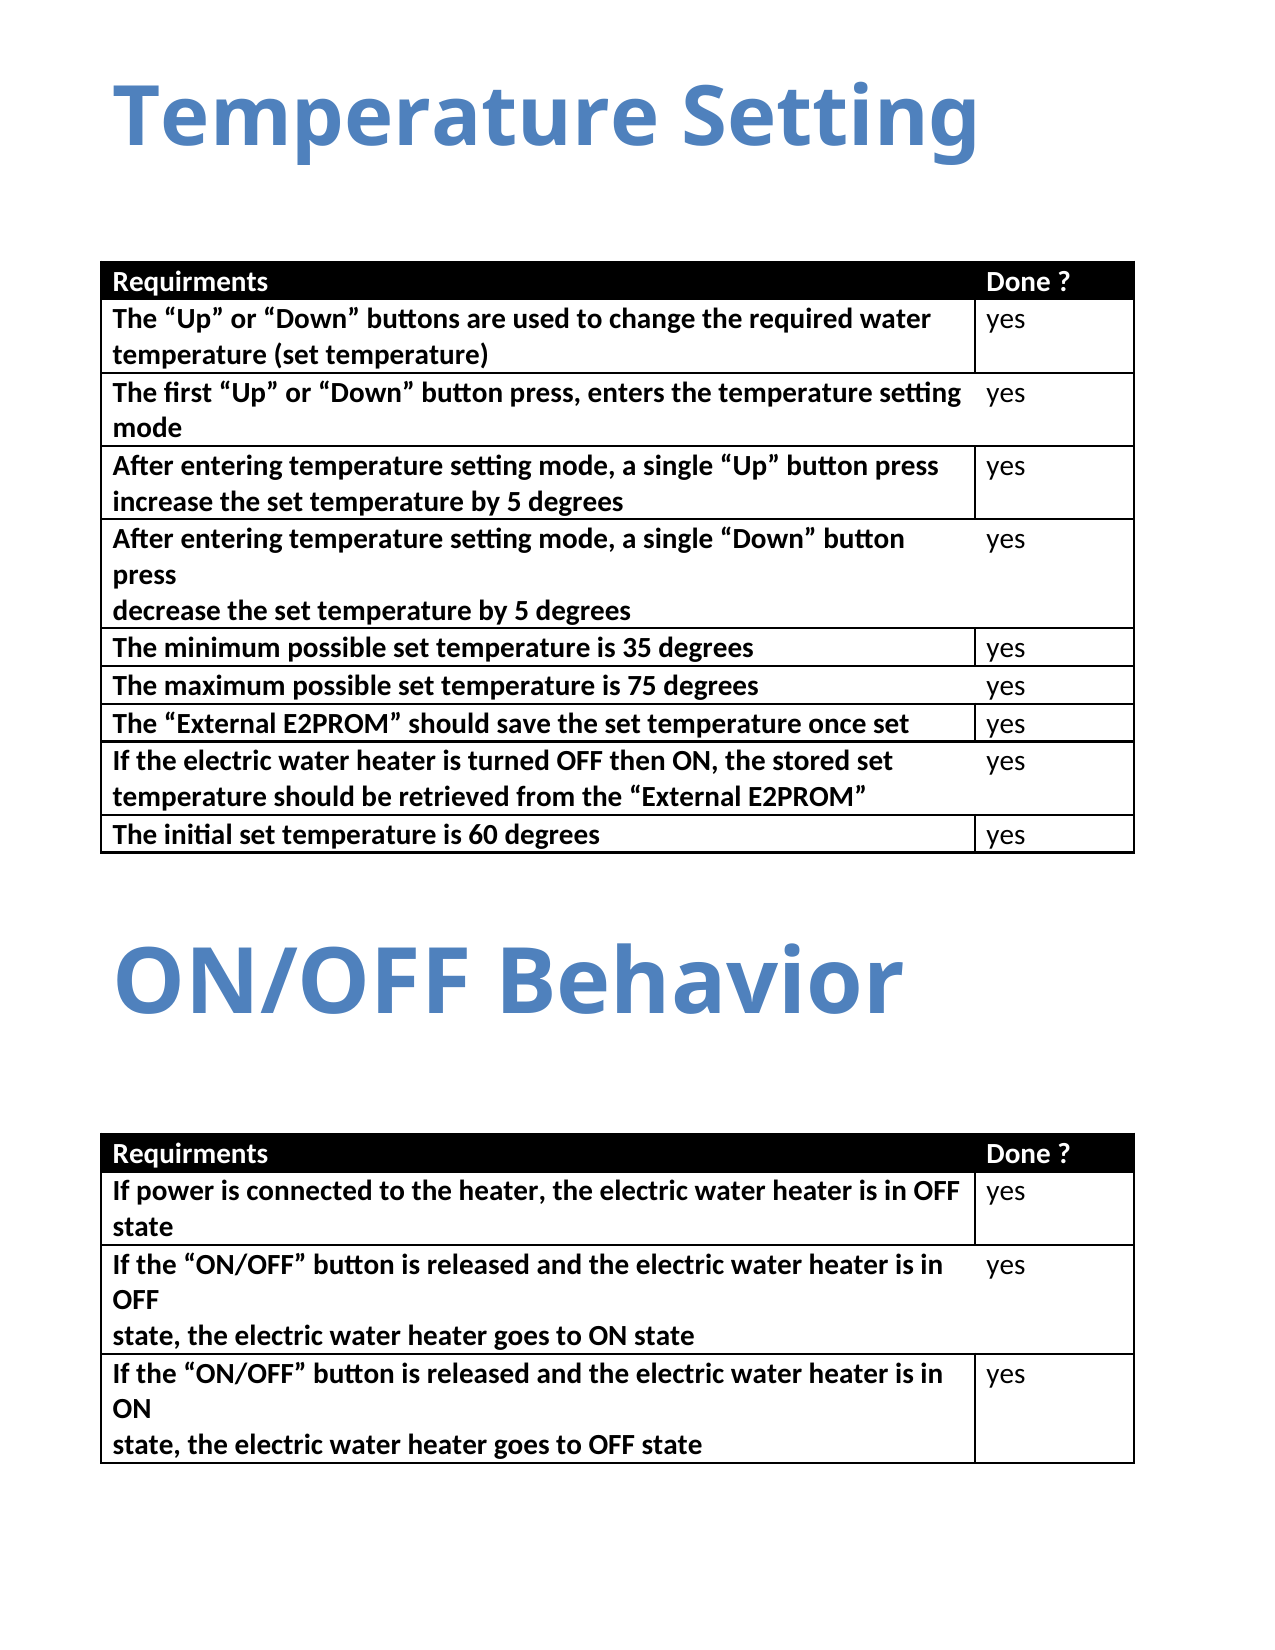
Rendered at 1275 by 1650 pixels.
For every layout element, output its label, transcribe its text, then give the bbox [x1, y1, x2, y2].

table_cell yes [976, 447, 1133, 518]
table_cell The “External E2PROM” should save the set temperature once set [102, 705, 974, 740]
table_cell yes [976, 705, 1133, 740]
table_cell If power is connected to the heater, the electric water heater is in OFF state [102, 1173, 974, 1244]
table_cell yes [976, 1173, 1133, 1244]
table_cell The maximum possible set temperature is 75 degrees [102, 667, 975, 703]
table_cell yes [975, 1246, 1133, 1353]
table_cell yes [976, 816, 1133, 851]
table_cell yes [976, 629, 1133, 665]
table_header Requirments [102, 263, 975, 298]
table_header Done ? [975, 1135, 1133, 1170]
table_cell The “Up” or “Down” buttons are used to change the required water temperature (set temperature) [102, 300, 974, 372]
table_cell yes [975, 743, 1133, 814]
table_cell If the electric water heater is turned OFF then ON, the stored set temperature should be retrieved from the “External E2PROM” [102, 743, 975, 814]
table_header Done ? [975, 263, 1133, 298]
text ON/OFF Behavior [112, 915, 1228, 1040]
table_cell yes [975, 520, 1133, 627]
table_cell The minimum possible set temperature is 35 degrees [102, 629, 974, 665]
table_cell The initial set temperature is 60 degrees [102, 816, 974, 851]
table_cell yes [976, 1355, 1133, 1462]
table_cell If the “ON/OFF” button is released and the electric water heater is in OFF state, the electric water heater goes to ON state [102, 1246, 975, 1353]
table_header Requirments [102, 1135, 975, 1170]
table_cell If the “ON/OFF” button is released and the electric water heater is in ON state, the electric water heater goes to OFF state [102, 1355, 974, 1462]
text Temperature Setting [112, 56, 1228, 170]
table_cell The first “Up” or “Down” button press, enters the temperature setting mode [102, 374, 975, 445]
table_cell After entering temperature setting mode, a single “Down” button press decrease the set temperature by 5 degrees [102, 520, 975, 627]
table_cell yes [975, 374, 1133, 445]
table_cell yes [975, 667, 1133, 703]
table_cell yes [976, 300, 1133, 372]
table_cell After entering temperature setting mode, a single “Up” button press increase the set temperature by 5 degrees [102, 447, 974, 518]
